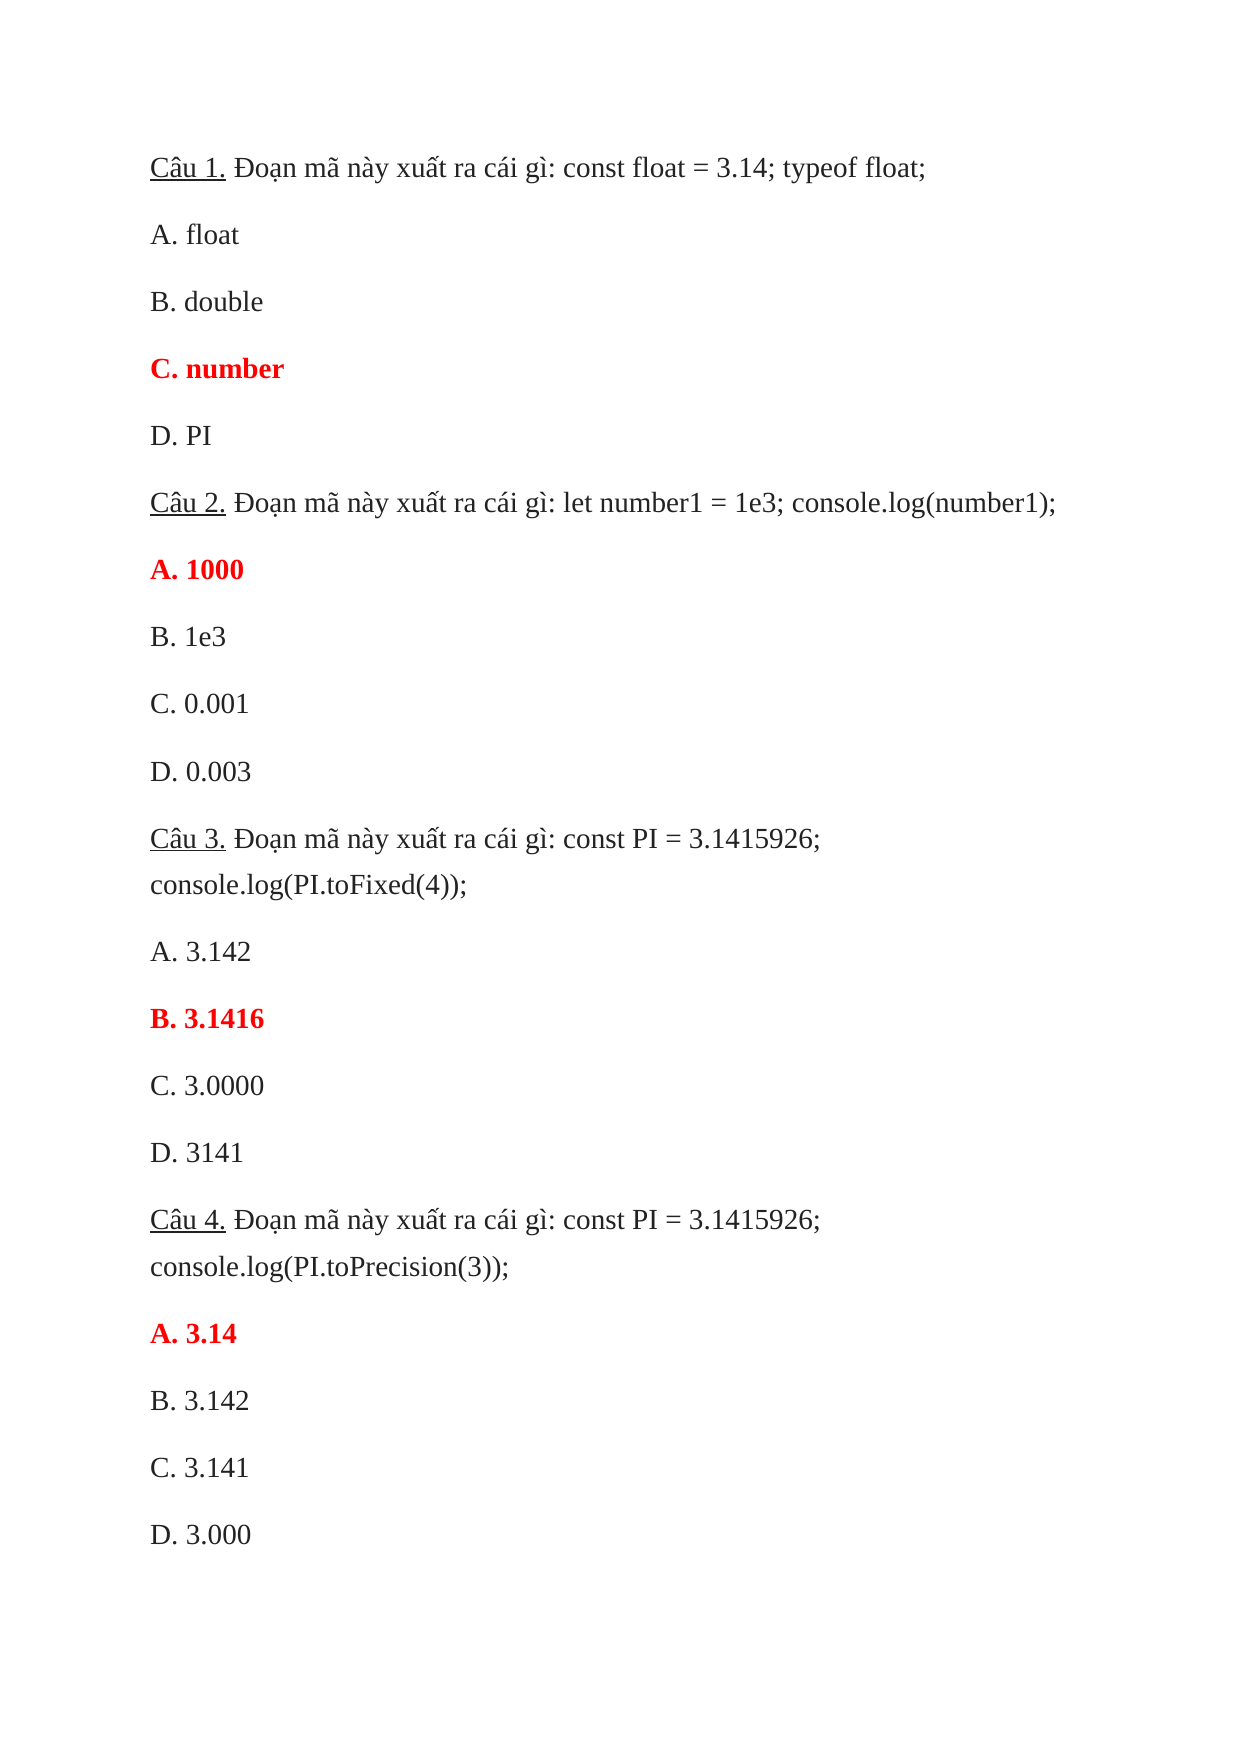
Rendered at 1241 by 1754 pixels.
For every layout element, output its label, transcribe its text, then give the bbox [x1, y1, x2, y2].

text D. PI [150, 418, 1090, 452]
text C. 0.001 [150, 687, 1090, 720]
text B. 1e3 [150, 619, 1090, 653]
text D. 3141 [150, 1135, 1090, 1169]
text C. 3.141 [150, 1450, 1090, 1483]
text Câu 1. Đoạn mã này xuất ra cái gì: const float = 3.14; typeof float; [150, 150, 1090, 183]
text D. 0.003 [150, 754, 1090, 787]
text Câu 2. Đoạn mã này xuất ra cái gì: let number1 = 1e3; console.log(number1); [150, 485, 1090, 519]
text B. 3.1416 [150, 1001, 1090, 1035]
text B. double [150, 284, 1090, 318]
text D. 3.000 [150, 1517, 1090, 1551]
text Câu 4. Đoạn mã này xuất ra cái gì: const PI = 3.1415926; console.log(PI.toPrecision(3)); [150, 1202, 1090, 1282]
text A. 3.14 [150, 1316, 1090, 1349]
text A. float [150, 217, 1090, 251]
text A. 1000 [150, 552, 1090, 586]
text B. 3.142 [150, 1383, 1090, 1416]
text C. number [150, 351, 1090, 385]
text A. 3.142 [150, 934, 1090, 968]
text Câu 3. Đoạn mã này xuất ra cái gì: const PI = 3.1415926; console.log(PI.toFixed(4)); [150, 821, 1090, 901]
text C. 3.0000 [150, 1068, 1090, 1102]
